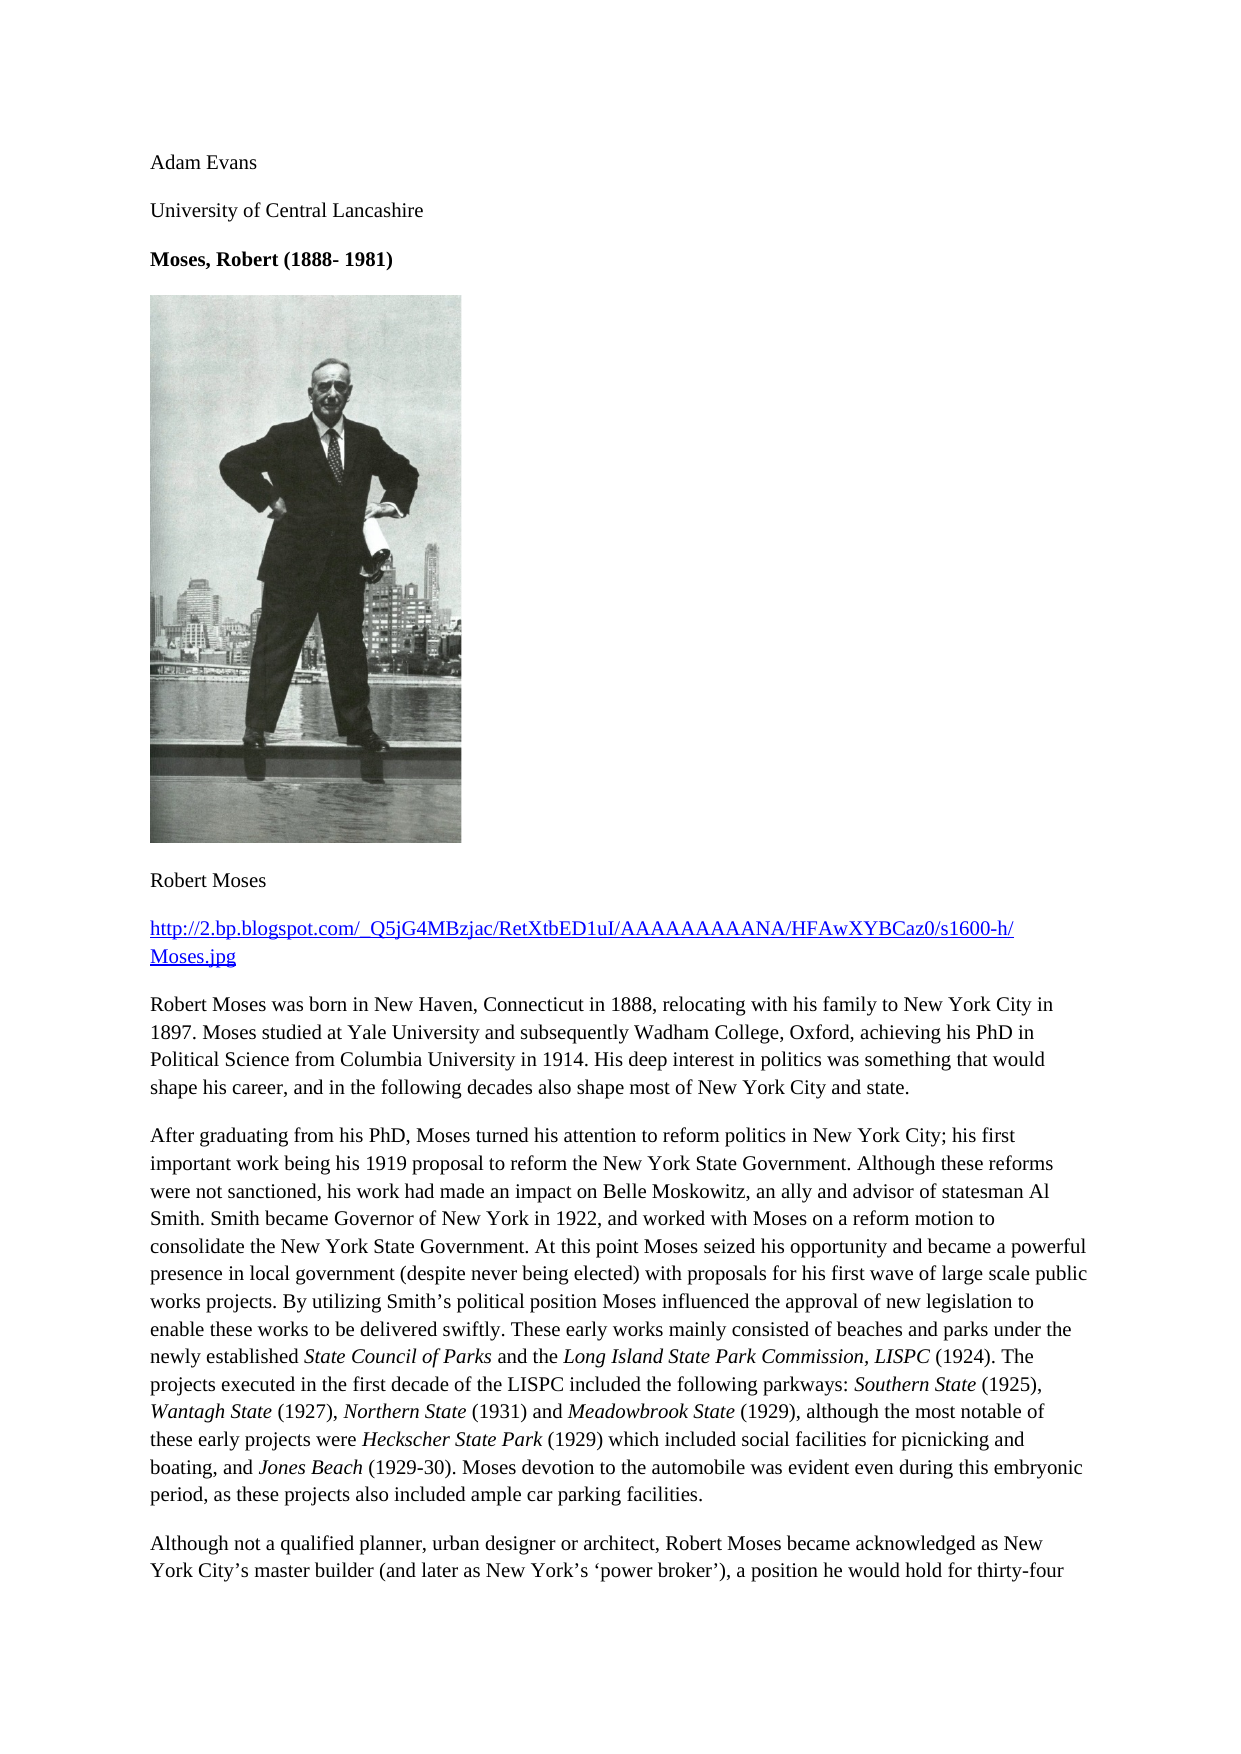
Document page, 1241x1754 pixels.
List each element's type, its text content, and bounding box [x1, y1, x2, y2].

text Robert Moses was born in New Haven, Connecticut in 1888, relocating with his family to New York City in 1897. Moses studied at Yale University and subsequently Wadham College, Oxford, achieving his PhD in Political Science from Columbia University in 1914. His deep interest in politics was something that would shape his career, and in the following decades also shape most of New York City and state. [150, 992, 1090, 1099]
picture [150, 295, 462, 843]
text University of Central Lancashire [150, 198, 1090, 222]
text Robert Moses [150, 868, 1090, 892]
text http://2.bp.blogspot.com/_Q5jG4MBzjac/RetXtbED1uI/AAAAAAAAANA/HFAwXYBCaz0/s1600-h/Moses.jpg [150, 916, 1090, 968]
text Adam Evans [150, 150, 1090, 174]
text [150, 1531, 1090, 1582]
text After graduating from his PhD, Moses turned his attention to reform politics in New York City; his first important work being his 1919 proposal to reform the New York State Government. Although these reforms were not sanctioned, his work had made an impact on Belle Moskowitz, an ally and advisor of statesman Al Smith. Smith became Governor of New York in 1922, and worked with Moses on a reform motion to consolidate the New York State Government. At this point Moses seized his opportunity and became a powerful presence in local government (despite never being elected) with proposals for his first wave of large scale public works projects. By utilizing Smith’s political position Moses influenced the approval of new legislation to enable these works to be delivered swiftly. These early works mainly consisted of beaches and parks under the newly established State Council of Parks and the Long Island State Park Commission, LISPC (1924). The projects executed in the first decade of the LISPC included the following parkways: Southern State (1925), Wantagh State (1927), Northern State (1931) and Meadowbrook State (1929), although the most notable of these early projects were Heckscher State Park (1929) which included social facilities for picnicking and boating, and Jones Beach (1929-30). Moses devotion to the automobile was evident even during this embryonic period, as these projects also included ample car parking facilities. [150, 1123, 1090, 1506]
text Moses, Robert (1888- 1981) [150, 247, 1090, 271]
